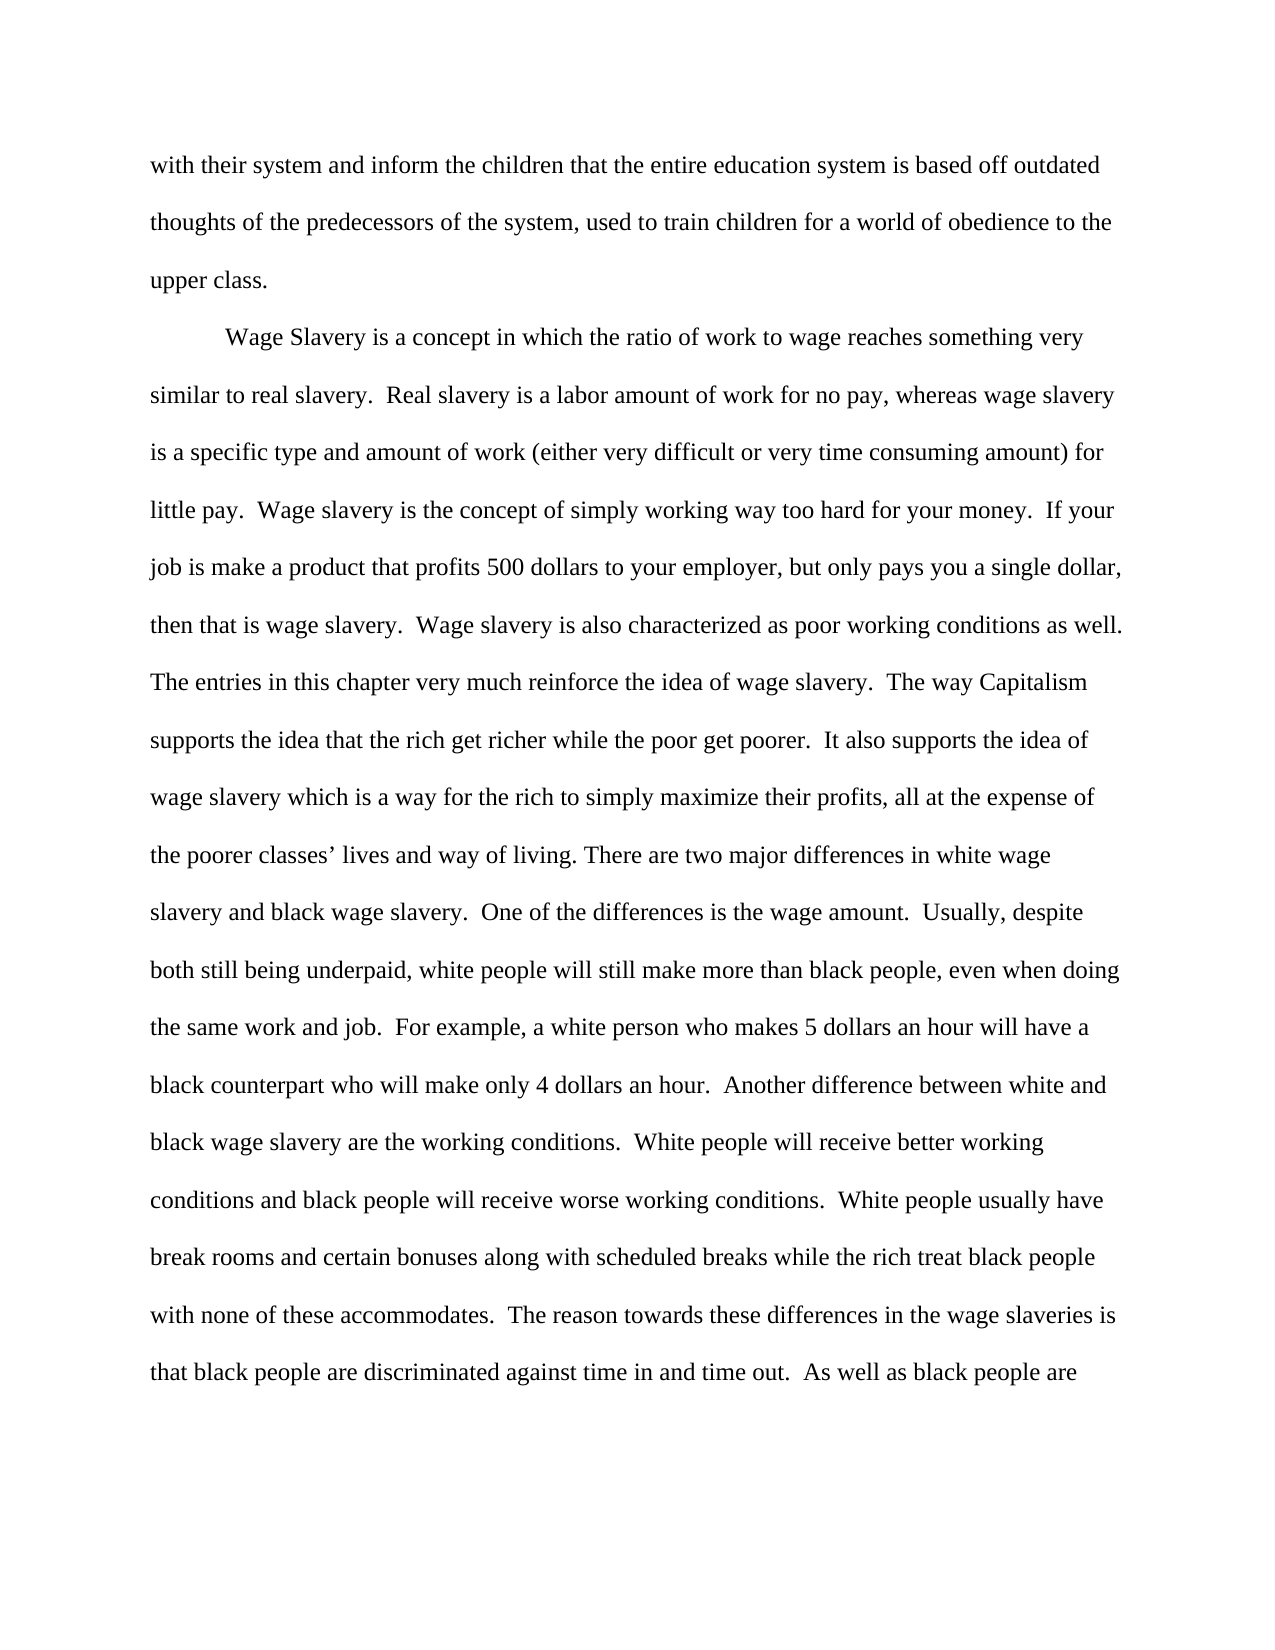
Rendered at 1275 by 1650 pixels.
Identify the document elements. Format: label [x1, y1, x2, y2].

text [150, 322, 1125, 1386]
text [150, 150, 1125, 294]
